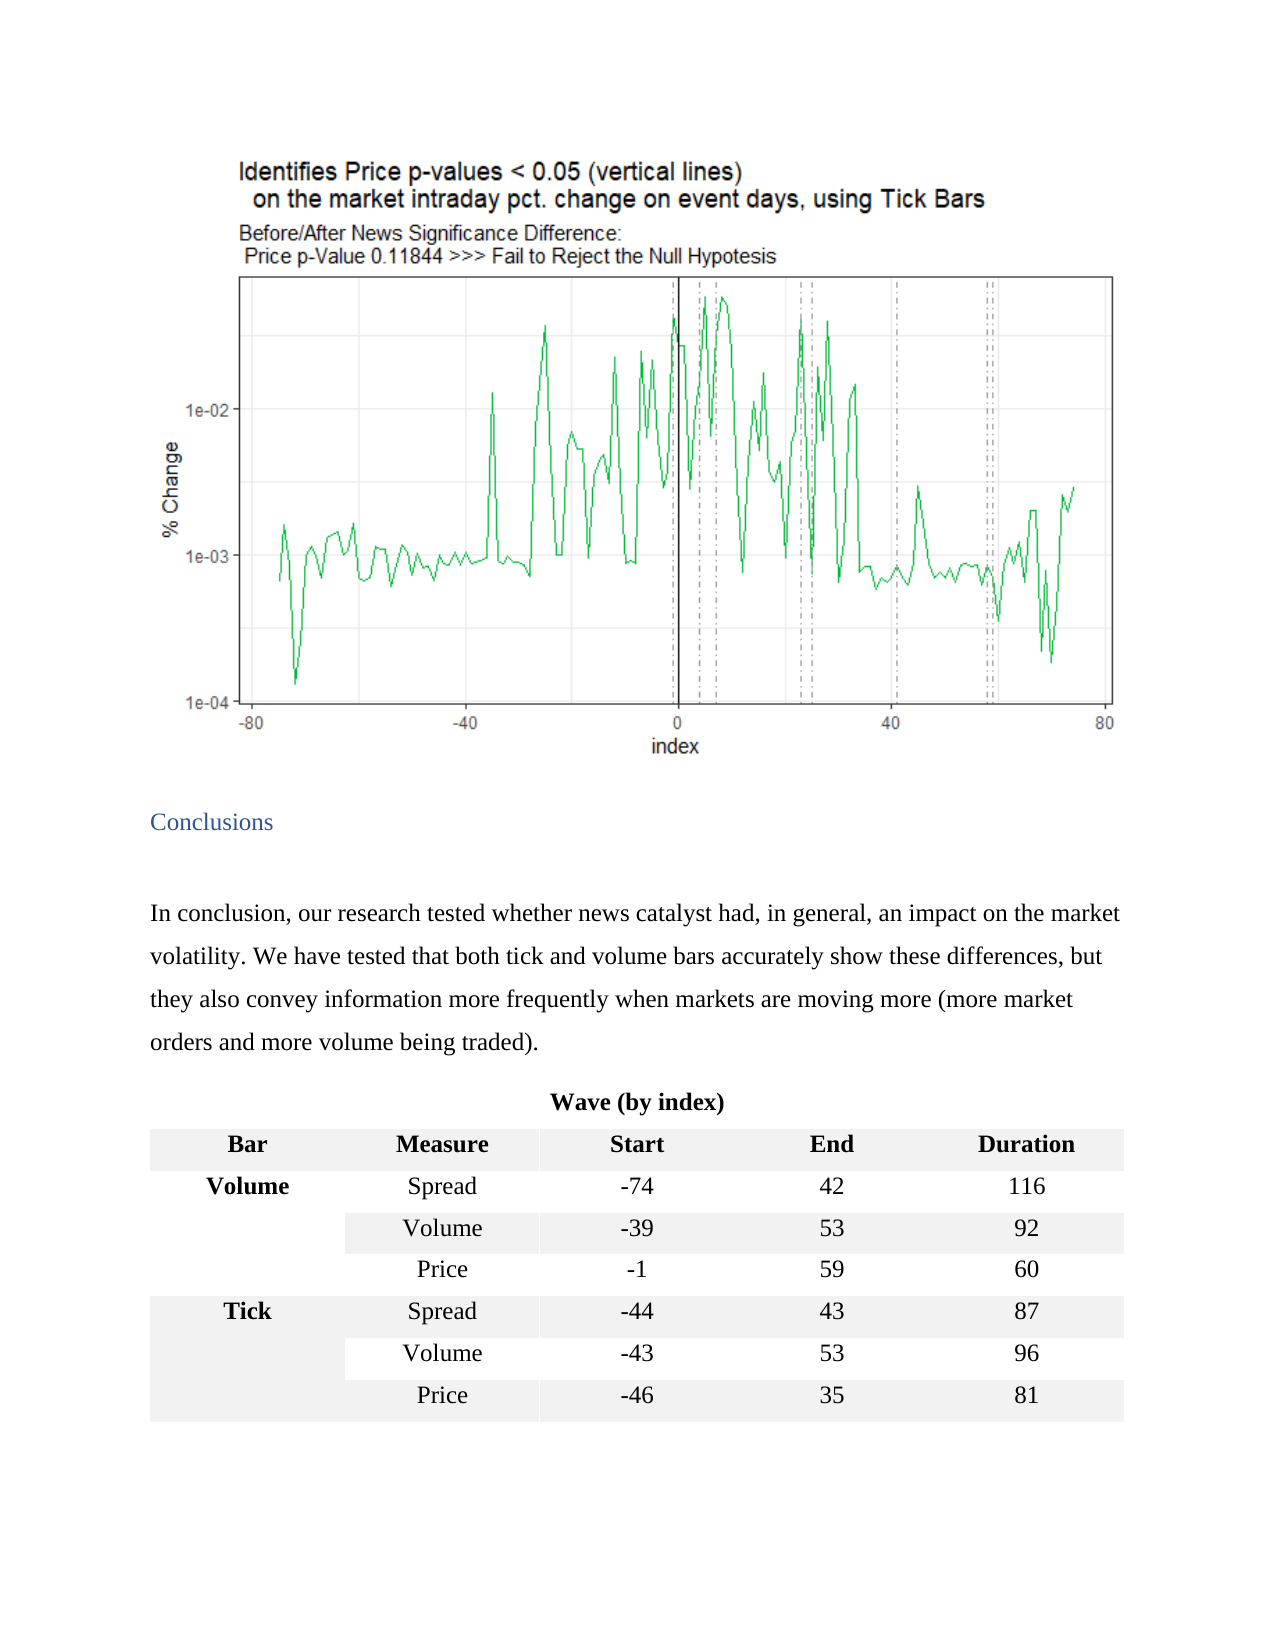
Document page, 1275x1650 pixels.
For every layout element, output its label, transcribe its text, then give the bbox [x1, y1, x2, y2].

table_cell -46 [540, 1380, 734, 1422]
table_cell Measure [345, 1129, 539, 1171]
table_cell 92 [929, 1213, 1124, 1254]
table_cell -74 [540, 1171, 734, 1213]
text In conclusion, our research tested whether news catalyst had, in general, an impact on the market volatility. We have tested that both tick and volume bars accurately show these differences, but they also convey information more frequently when markets are moving more (more market orders and more volume being traded). [150, 898, 1125, 1056]
table_cell Volume [345, 1338, 539, 1380]
table_cell 35 [734, 1380, 929, 1422]
table_cell 60 [929, 1255, 1124, 1296]
table_cell -43 [540, 1338, 734, 1380]
table_cell Price [345, 1255, 539, 1296]
table_header Wave (by index) [150, 1087, 1124, 1129]
table_cell -44 [540, 1296, 734, 1338]
table_cell 87 [929, 1296, 1124, 1338]
table_cell 81 [929, 1380, 1124, 1422]
table_cell -1 [540, 1255, 734, 1296]
table_cell 42 [734, 1171, 929, 1213]
table_cell End [734, 1129, 929, 1171]
table_cell Volume [150, 1171, 345, 1296]
table_cell 53 [734, 1338, 929, 1380]
table_cell Spread [345, 1296, 539, 1338]
table_cell Price [345, 1380, 539, 1422]
table_cell Duration [929, 1129, 1124, 1171]
table_cell Bar [150, 1129, 345, 1171]
table_cell -39 [540, 1213, 734, 1254]
table_cell 116 [929, 1171, 1124, 1213]
picture [150, 150, 1123, 768]
table_cell Start [540, 1129, 734, 1171]
table_cell 53 [734, 1213, 929, 1254]
table_cell Volume [345, 1213, 539, 1254]
table_cell 43 [734, 1296, 929, 1338]
table_cell 59 [734, 1255, 929, 1296]
subtitle Conclusions [150, 807, 1125, 836]
table_cell 96 [929, 1338, 1124, 1380]
table_cell Tick [150, 1296, 345, 1422]
table_cell Spread [345, 1171, 539, 1213]
